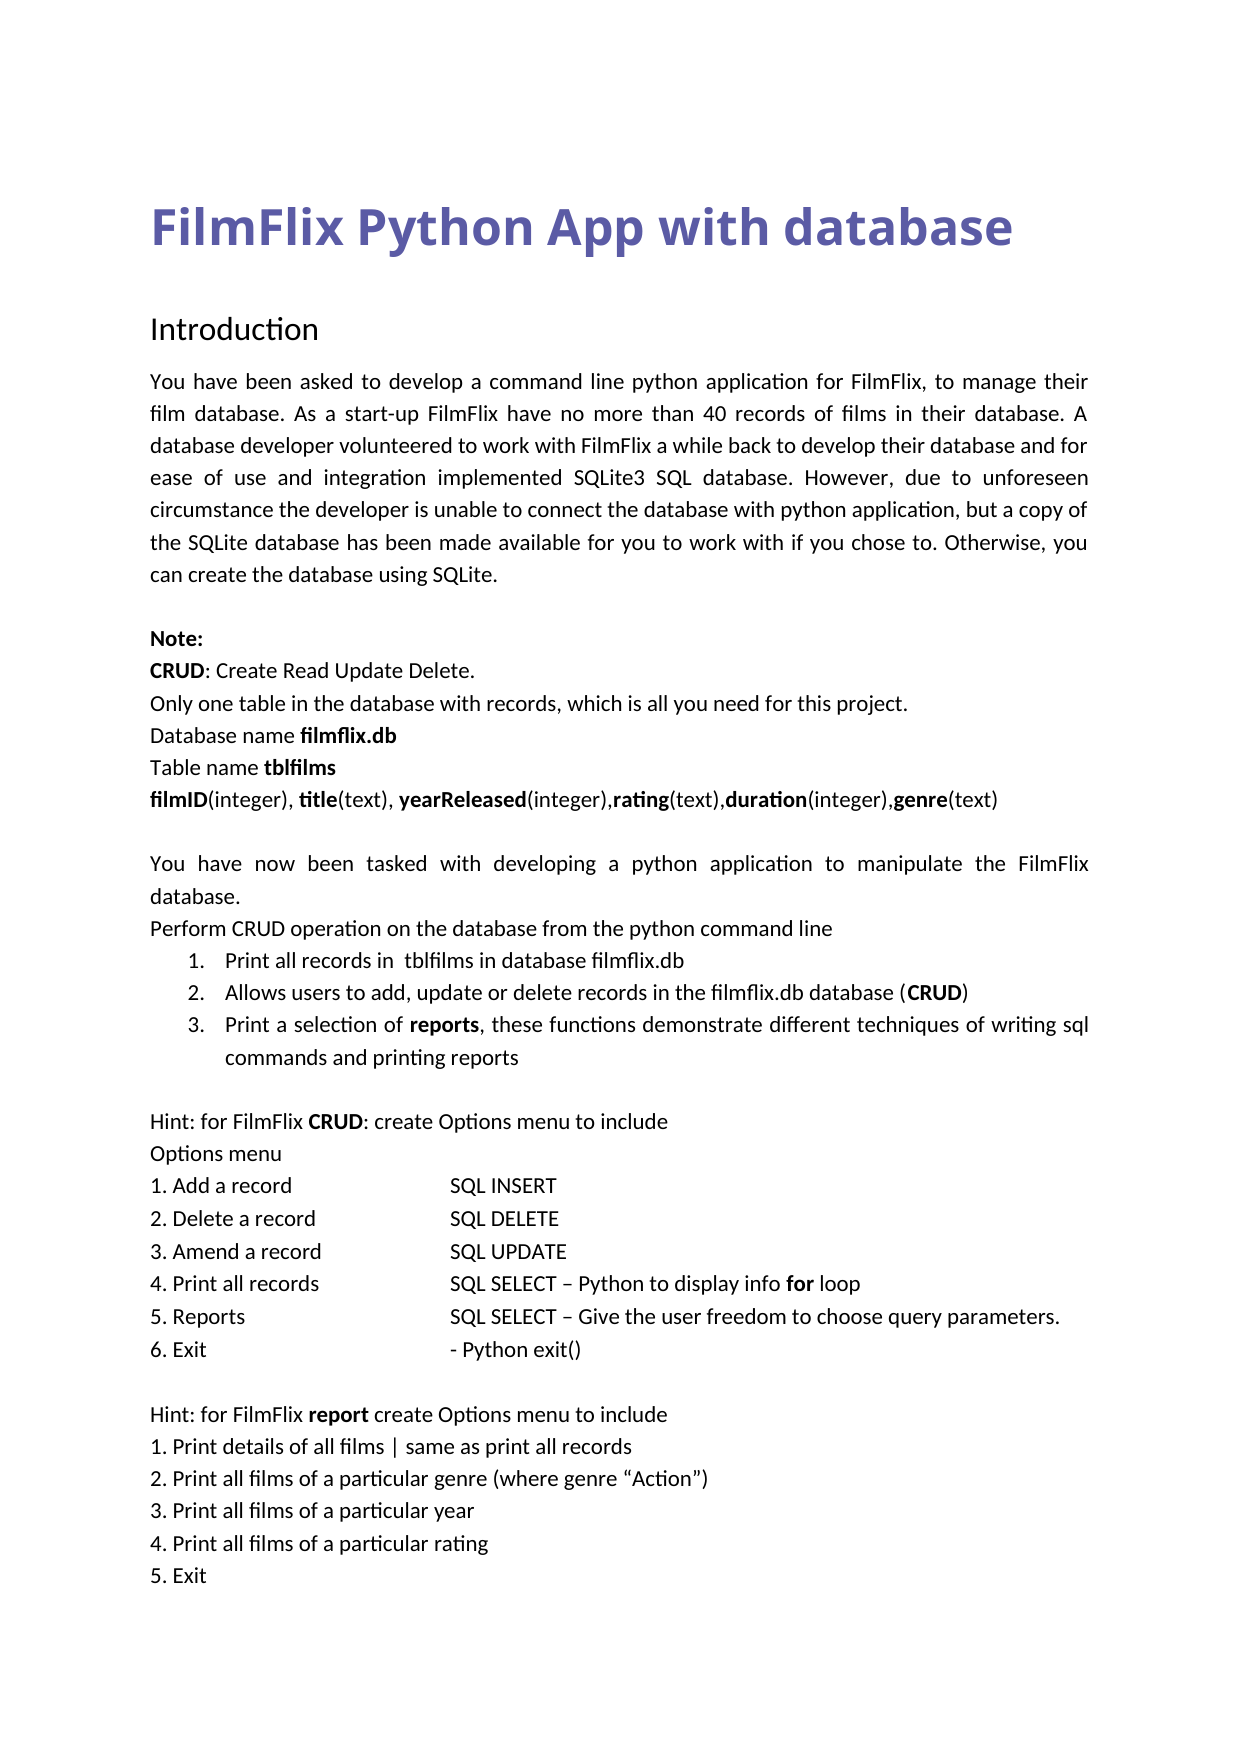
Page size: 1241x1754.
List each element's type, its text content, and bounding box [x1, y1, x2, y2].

title FilmFlix Python App with database [150, 192, 1090, 260]
text 4. Print all films of a particular rating [150, 1529, 1090, 1557]
text 5. Reports SQL SELECT – Give the user freedom to choose query parameters. [150, 1302, 1090, 1330]
text Note: [150, 624, 1090, 652]
text Only one table in the database with records, which is all you need for this project. [150, 689, 1090, 717]
text Options menu [150, 1139, 1090, 1167]
text 3. Print all films of a particular year [150, 1496, 1090, 1524]
list Allows users to add, update or delete records in the filmflix.db database (CRUD) [187, 978, 1090, 1006]
list Print a selection of reports, these functions demonstrate different techniques of writing sql commands and printing reports [187, 1011, 1090, 1071]
text You have now been tasked with developing a python application to manipulate the FilmFlix database. [150, 849, 1090, 910]
text 4. Print all records SQL SELECT – Python to display info for loop [150, 1269, 1090, 1298]
text 2. Delete a record SQL DELETE [150, 1204, 1090, 1232]
subtitle Introduction [150, 307, 1090, 348]
text Hint: for FilmFlix report create Options menu to include [150, 1400, 1090, 1428]
text 6. Exit - Python exit() [150, 1335, 1090, 1363]
list Print all records in tblfilms in database filmflix.db [187, 946, 1090, 974]
text 5. Exit [150, 1561, 1090, 1589]
text Database name filmflix.db [150, 721, 1090, 749]
text 1. Add a record SQL INSERT [150, 1171, 1090, 1199]
text Hint: for FilmFlix CRUD: create Options menu to include [150, 1107, 1090, 1135]
text 1. Print details of all films | same as print all records [150, 1432, 1090, 1460]
text 2. Print all films of a particular genre (where genre “Action”) [150, 1464, 1090, 1492]
text Table name tblfilms [150, 753, 1090, 781]
text CRUD: Create Read Update Delete. [150, 656, 1090, 684]
text filmID(integer), title(text), yearReleased(integer),rating(text),duration(integer),genre(text) [150, 785, 1090, 813]
text Perform CRUD operation on the database from the python command line [150, 914, 1090, 942]
text 3. Amend a record SQL UPDATE [150, 1237, 1090, 1265]
text You have been asked to develop a command line python application for FilmFlix, to manage their film database. As a start-up FilmFlix have no more than 40 records of films in their database. A database developer volunteered to work with FilmFlix a while back to develop their database and for ease of use and integration implemented SQLite3 SQL database. However, due to unforeseen circumstance the developer is unable to connect the database with python application, but a copy of the SQLite database has been made available for you to work with if you chose to. Otherwise, you can create the database using SQLite. [150, 367, 1090, 588]
